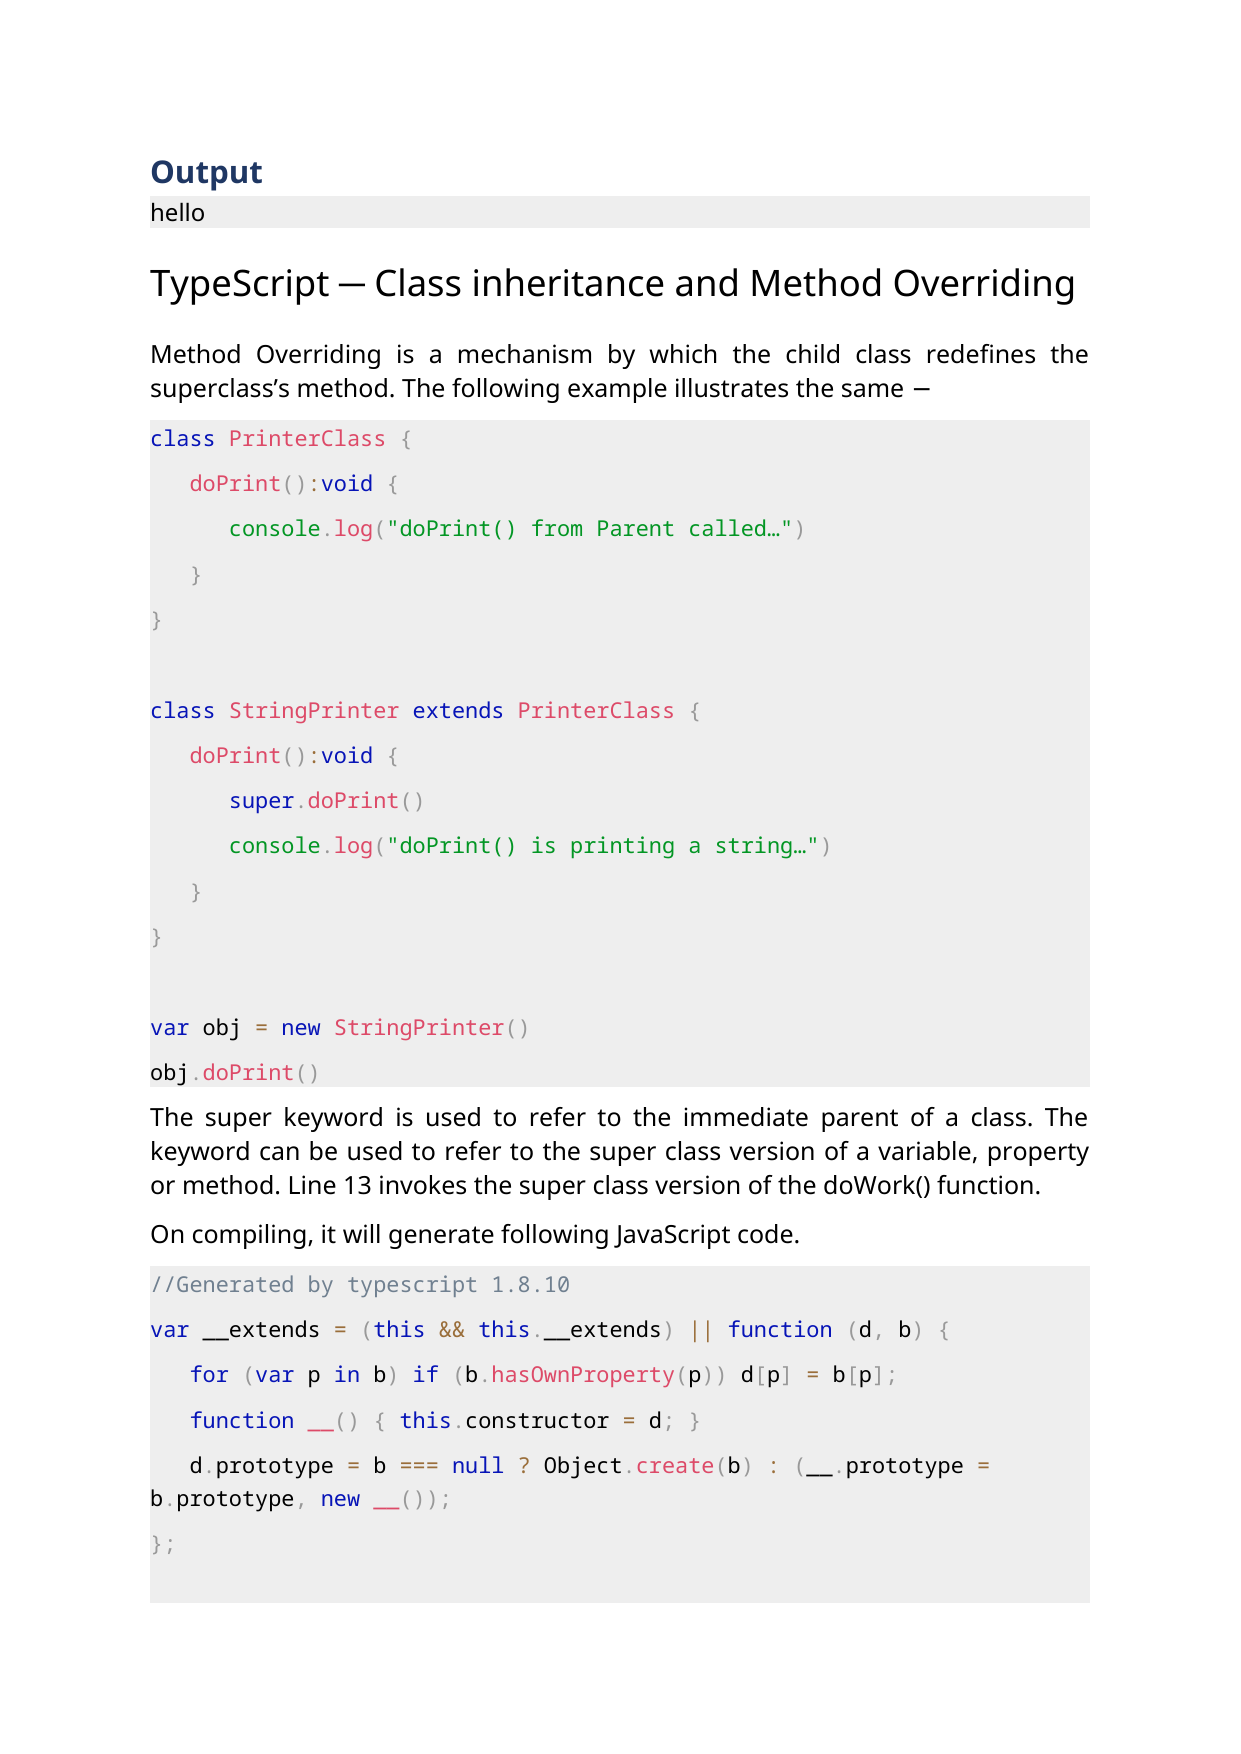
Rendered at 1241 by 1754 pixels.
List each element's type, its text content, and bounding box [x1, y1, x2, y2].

text doPrint():void { [150, 465, 1090, 498]
subtitle Output [150, 150, 1090, 193]
text class StringPrinter extends PrinterClass { [150, 692, 1090, 724]
text var __extends = (this && this.__extends) || function (d, b) { [150, 1311, 1090, 1344]
text }; [150, 1525, 1090, 1558]
text super.doPrint() [150, 782, 1090, 815]
text The super keyword is used to refer to the immediate parent of a class. The keyword can be used to refer to the super class version of a variable, property or method. Line 13 invokes the super class version of the doWork() function. [150, 1099, 1090, 1202]
text var obj = new StringPrinter() [150, 1009, 1090, 1042]
text d.prototype = b === null ? Object.create(b) : (__.prototype = b.prototype, new __()); [150, 1447, 1090, 1512]
subtitle TypeScript ─ Class inheritance and Method Overriding [150, 258, 1090, 307]
text //Generated by typescript 1.8.10 [150, 1266, 1090, 1298]
text doPrint():void { [150, 737, 1090, 770]
text function __() { this.constructor = d; } [150, 1402, 1090, 1434]
text hello [150, 196, 1090, 228]
text console.log("doPrint() is printing a string…") [150, 827, 1090, 860]
text } [150, 556, 1090, 588]
text class PrinterClass { [150, 420, 1090, 452]
text Method Overriding is a mechanism by which the child class redefines the superclass’s method. The following example illustrates the same − [150, 337, 1090, 405]
text console.log("doPrint() from Parent called…") [150, 510, 1090, 543]
text obj.doPrint() [150, 1054, 1090, 1087]
text } [150, 601, 1090, 634]
text On compiling, it will generate following JavaScript code. [150, 1217, 1090, 1251]
text } [150, 873, 1090, 906]
text for (var p in b) if (b.hasOwnProperty(p)) d[p] = b[p]; [150, 1356, 1090, 1389]
text } [150, 918, 1090, 951]
